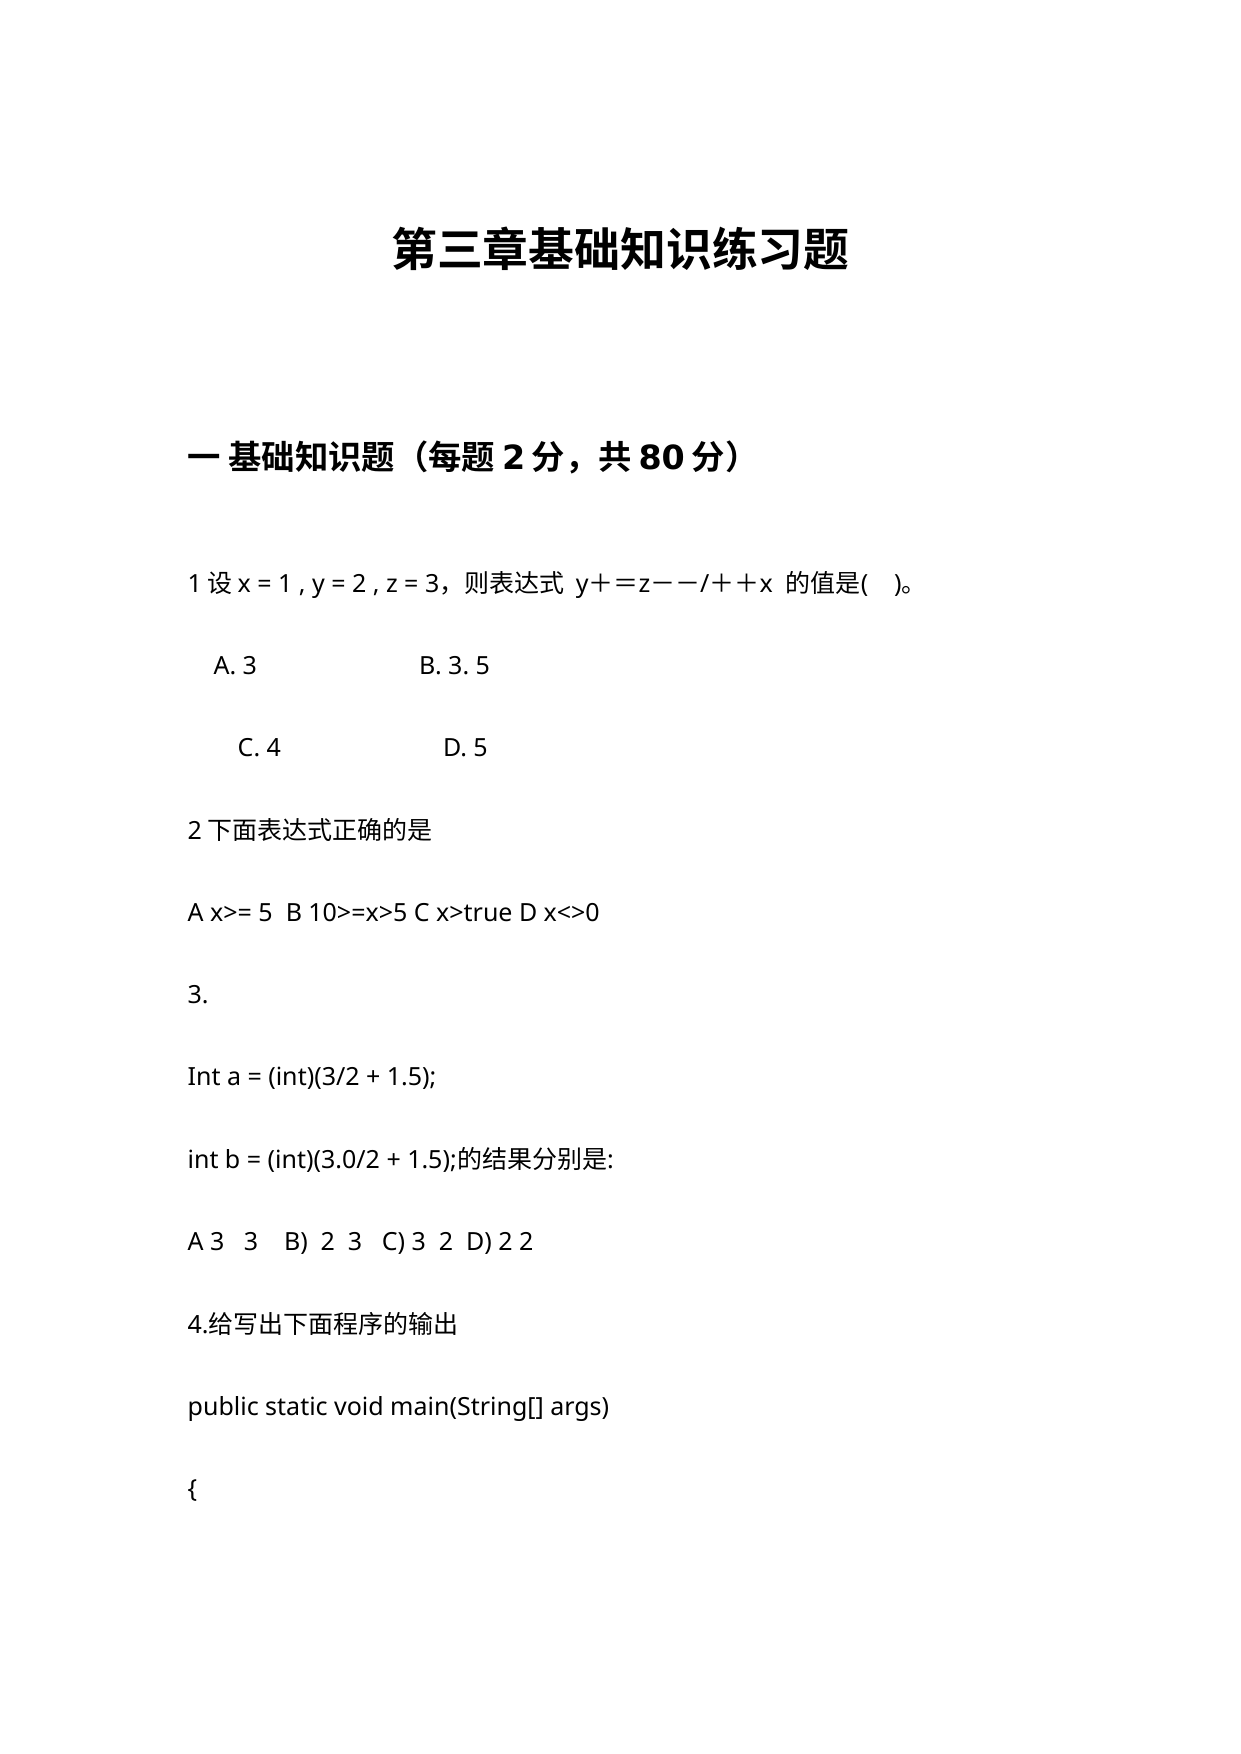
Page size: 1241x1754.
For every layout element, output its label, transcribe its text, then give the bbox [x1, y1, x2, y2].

text 1设 x = 1 , y = 2 , z = 3，则表达式 y＋＝z－－/＋＋x 的值是( )。 [187, 549, 1053, 614]
list { [187, 1455, 1053, 1520]
list public static void main(String[] args) [187, 1373, 1053, 1438]
text A. 3 B. 3. 5 [187, 632, 1053, 697]
subtitle 第三章基础知识练习题 [187, 197, 1053, 295]
list 给写出下面程序的输出 [187, 1290, 1053, 1355]
text A x>= 5 B 10>=x>5 C x>true D x<>0 [187, 879, 1053, 944]
list A 3 3 B) 2 3 C) 3 2 D) 2 2 [187, 1208, 1053, 1273]
text 2下面表达式正确的是 [187, 796, 1053, 861]
list Int a = (int)(3/2 + 1.5); [187, 1043, 1053, 1108]
subtitle 一 基础知识题（每题2分，共80分） [187, 422, 1053, 487]
list int b = (int)(3.0/2 + 1.5);的结果分别是: [187, 1125, 1053, 1190]
text C. 4 D. 5 [187, 714, 1053, 779]
